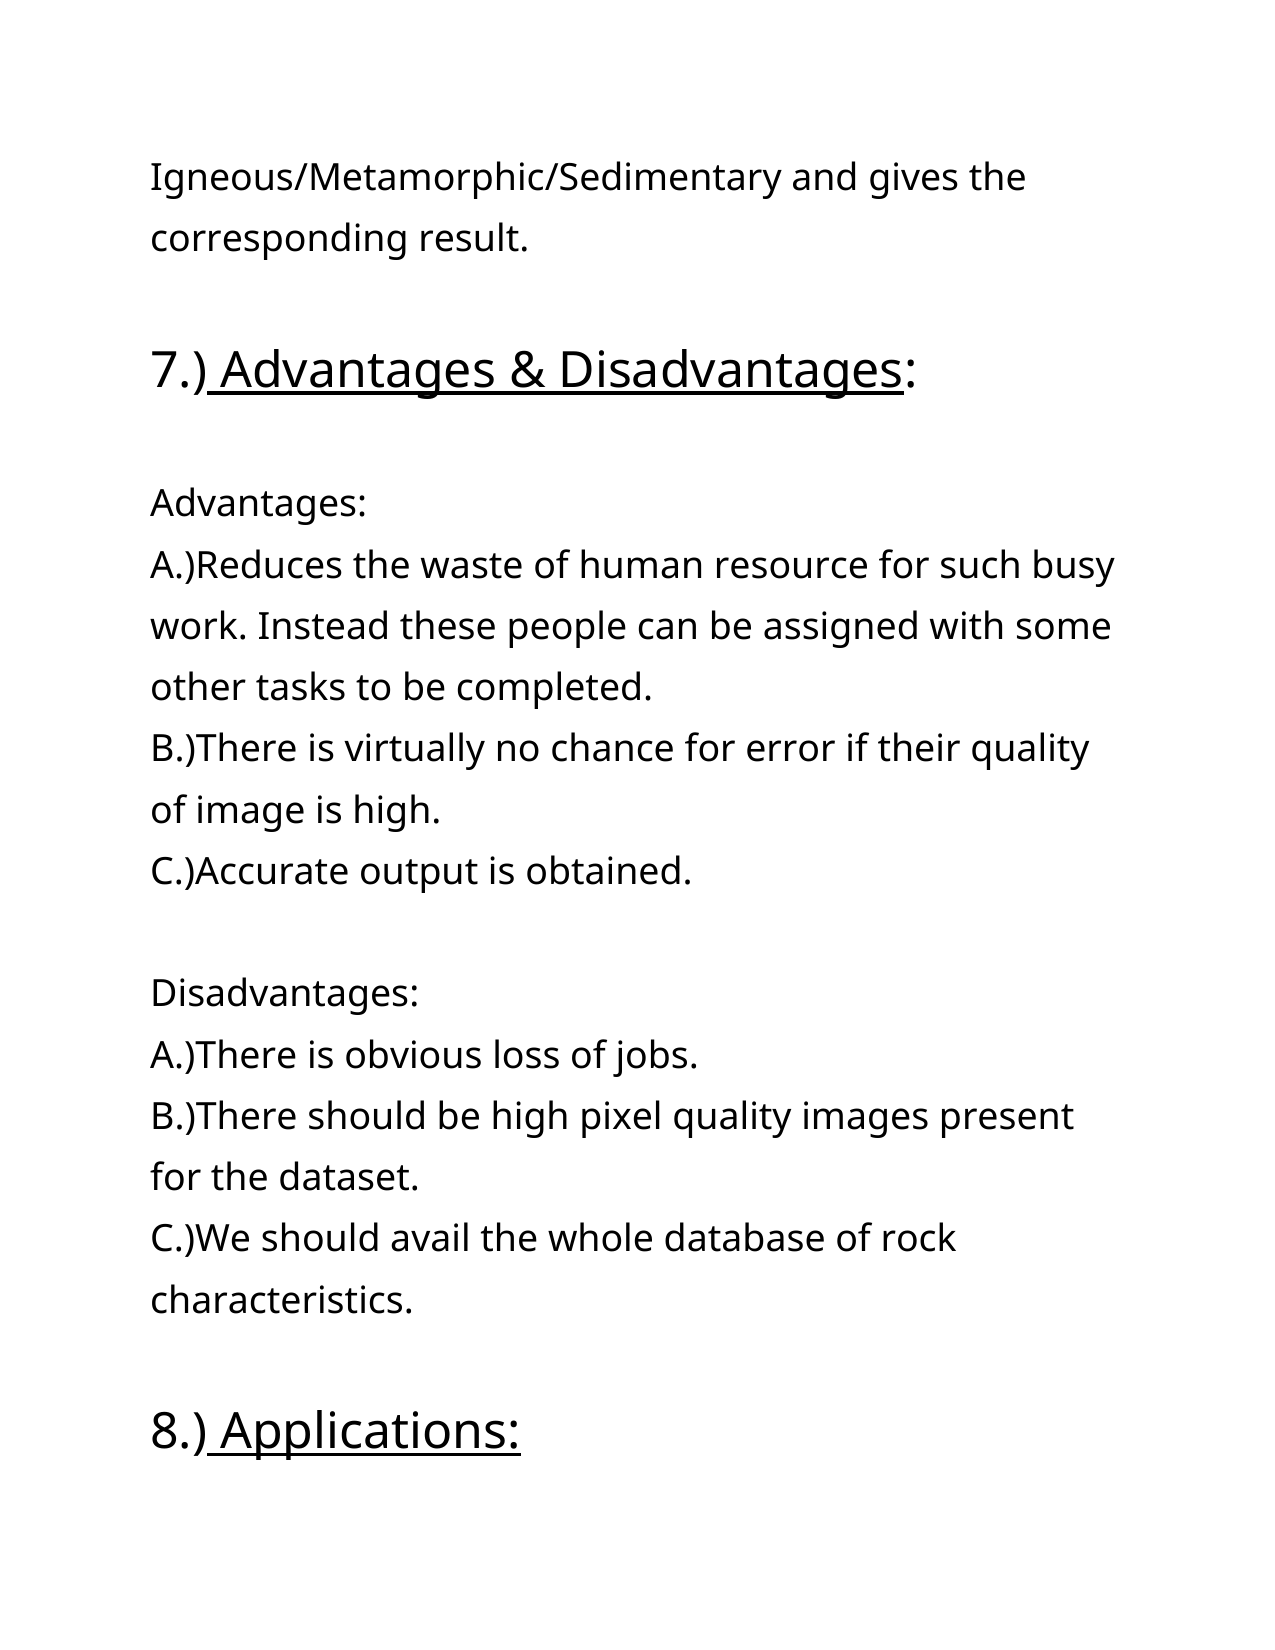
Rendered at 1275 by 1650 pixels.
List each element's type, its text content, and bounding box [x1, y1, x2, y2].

text C.)We should avail the whole database of rock characteristics. [150, 1212, 1125, 1324]
text A.)Reduces the waste of human resource for such busy work. Instead these people can be assigned with some other tasks to be completed. [150, 538, 1125, 711]
text 8.) Applications: [150, 1395, 1125, 1463]
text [150, 150, 1125, 262]
text Advantages: [150, 477, 1125, 528]
text B.)There is virtually no chance for error if their quality of image is high. [150, 722, 1125, 834]
text C.)Accurate output is obtained. [150, 844, 1125, 895]
text 7.) Advantages & Disadvantages: [150, 334, 1125, 402]
text Disadvantages: [150, 967, 1125, 1018]
text B.)There should be high pixel quality images present for the dataset. [150, 1089, 1125, 1201]
text A.)There is obvious loss of jobs. [150, 1028, 1125, 1079]
